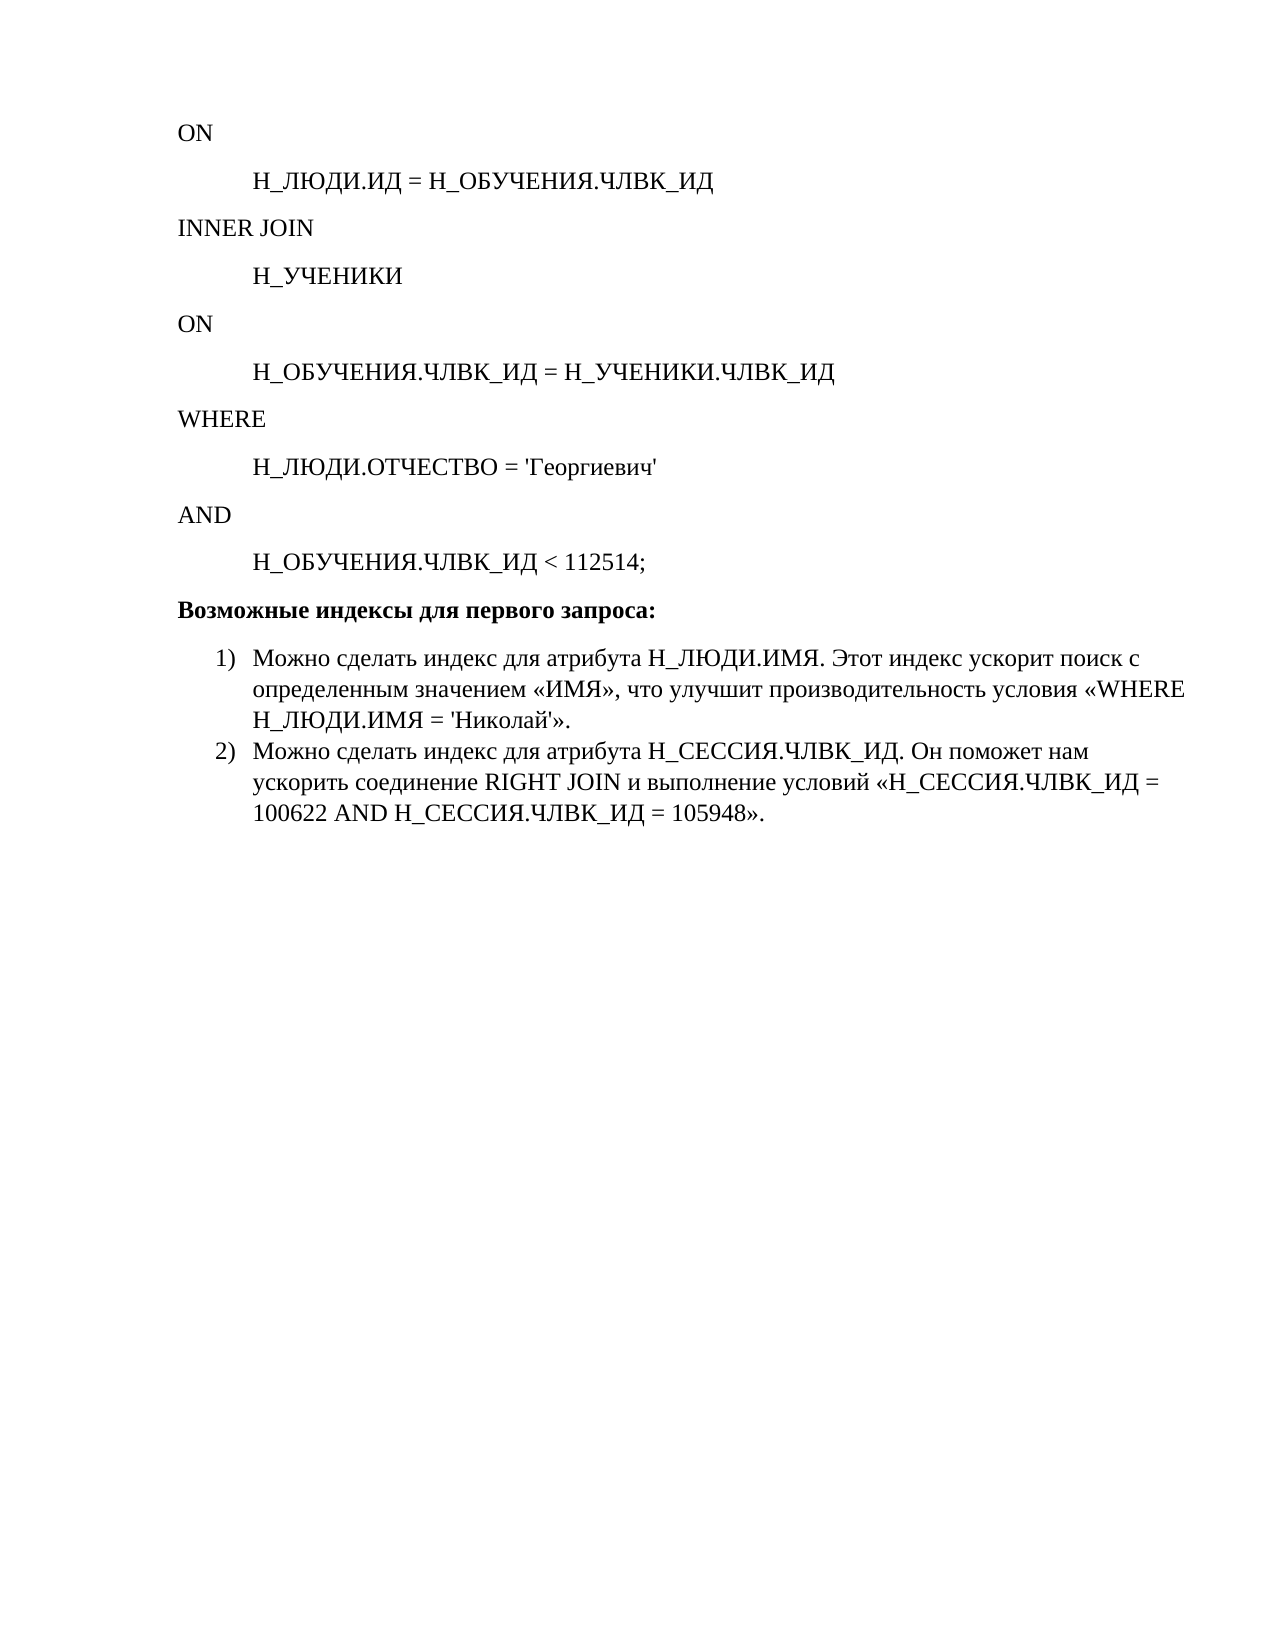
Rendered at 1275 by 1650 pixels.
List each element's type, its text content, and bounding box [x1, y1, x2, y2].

text ON [177, 309, 1186, 338]
text Н_ЛЮДИ.ОТЧЕСТВО = 'Георгиевич' [177, 452, 1186, 481]
list Можно сделать индекс для атрибута Н_СЕССИЯ.ЧЛВК_ИД. Он поможет нам ускорить соединение RIGHT JOIN и выполнение условий «Н_СЕССИЯ.ЧЛВК_ИД = 100622 AND Н_СЕССИЯ.ЧЛВК_ИД = 105948». [215, 736, 1186, 827]
text AND [177, 500, 1186, 528]
text WHERE [177, 404, 1186, 433]
text Н_ОБУЧЕНИЯ.ЧЛВК_ИД = Н_УЧЕНИКИ.ЧЛВК_ИД [177, 357, 1186, 385]
text Н_ОБУЧЕНИЯ.ЧЛВК_ИД < 112514; [177, 547, 1186, 576]
text Н_УЧЕНИКИ [177, 261, 1186, 290]
text Н_ЛЮДИ.ИД = Н_ОБУЧЕНИЯ.ЧЛВК_ИД [177, 166, 1186, 194]
text Возможные индексы для первого запроса: [177, 595, 1186, 624]
text ON [177, 118, 1186, 147]
text INNER JOIN [177, 213, 1186, 242]
list Можно сделать индекс для атрибута Н_ЛЮДИ.ИМЯ. Этот индекс ускорит поиск с определенным значением «ИМЯ», что улучшит производительность условия «WHERE Н_ЛЮДИ.ИМЯ = 'Николай'». [215, 643, 1186, 734]
